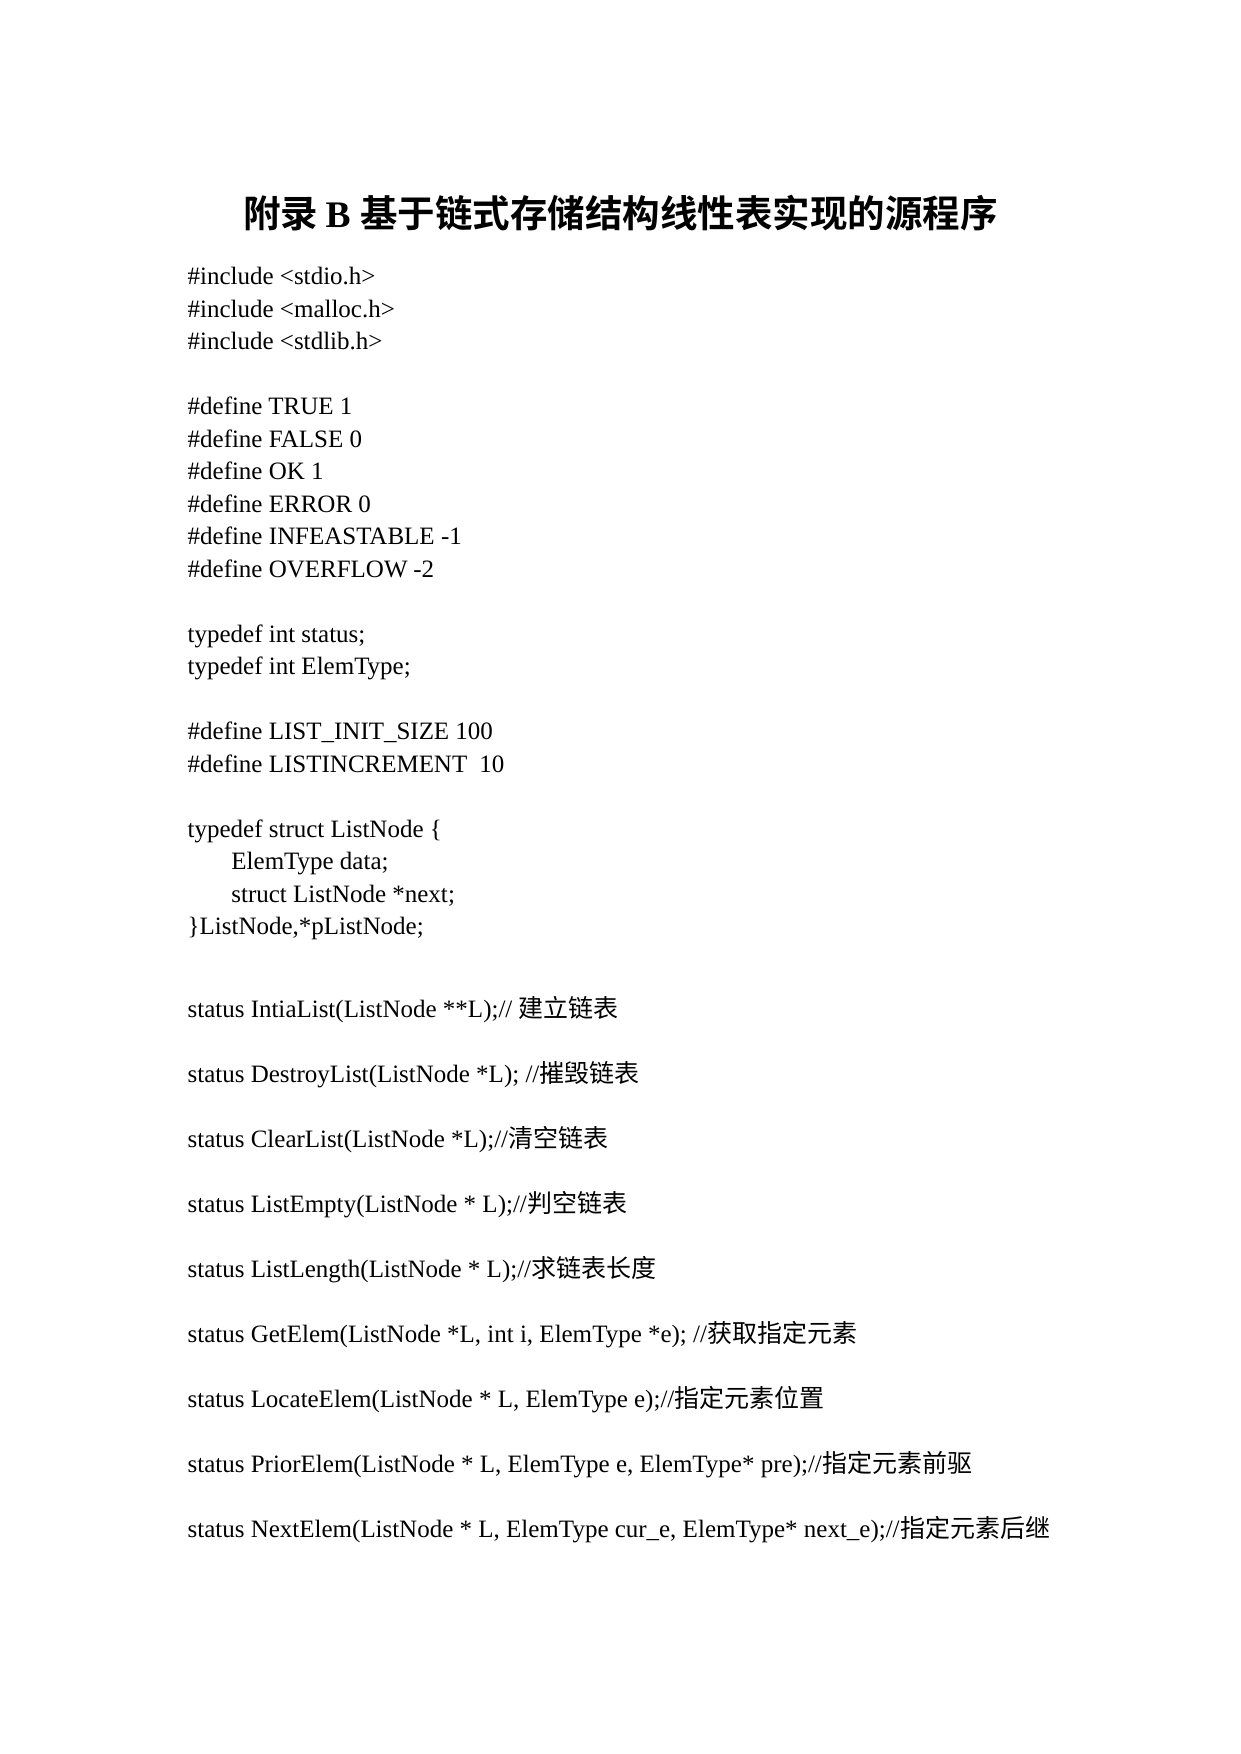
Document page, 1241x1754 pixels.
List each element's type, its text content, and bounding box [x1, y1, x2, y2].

text status ListLength(ListNode * L);//求链表长度 [187, 1234, 1053, 1299]
text status GetElem(ListNode *L, int i, ElemType *e); //获取指定元素 [187, 1299, 1053, 1364]
text typedef struct ListNode { [187, 812, 1053, 844]
text #include <stdlib.h> [187, 324, 1053, 357]
text #define OK 1 [187, 454, 1053, 487]
text status IntiaList(ListNode **L);// 建立链表 [187, 974, 1053, 1039]
text typedef int ElemType; [187, 649, 1053, 682]
text status DestroyList(ListNode *L); //摧毁链表 [187, 1039, 1053, 1104]
text status ListEmpty(ListNode * L);//判空链表 [187, 1169, 1053, 1234]
text #define OVERFLOW -2 [187, 552, 1053, 584]
text struct ListNode *next; [187, 877, 1053, 909]
text #include <malloc.h> [187, 292, 1053, 324]
text #include <stdio.h> [187, 259, 1053, 292]
text #define LISTINCREMENT 10 [187, 747, 1053, 779]
text #define ERROR 0 [187, 487, 1053, 519]
text ElemType data; [187, 844, 1053, 877]
text status ClearList(ListNode *L);//清空链表 [187, 1104, 1053, 1169]
text #define LIST_INIT_SIZE 100 [187, 714, 1053, 747]
text status NextElem(ListNode * L, ElemType cur_e, ElemType* next_e);//指定元素后继 [187, 1494, 1053, 1559]
text }ListNode,*pListNode; [187, 909, 1053, 942]
text #define TRUE 1 [187, 389, 1053, 422]
text typedef int status; [187, 617, 1053, 649]
text #define INFEASTABLE -1 [187, 519, 1053, 552]
text #define FALSE 0 [187, 422, 1053, 454]
text status LocateElem(ListNode * L, ElemType e);//指定元素位置 [187, 1364, 1053, 1429]
subtitle 附录B 基于链式存储结构线性表实现的源程序 [187, 178, 1053, 243]
text status PriorElem(ListNode * L, ElemType e, ElemType* pre);//指定元素前驱 [187, 1429, 1053, 1494]
